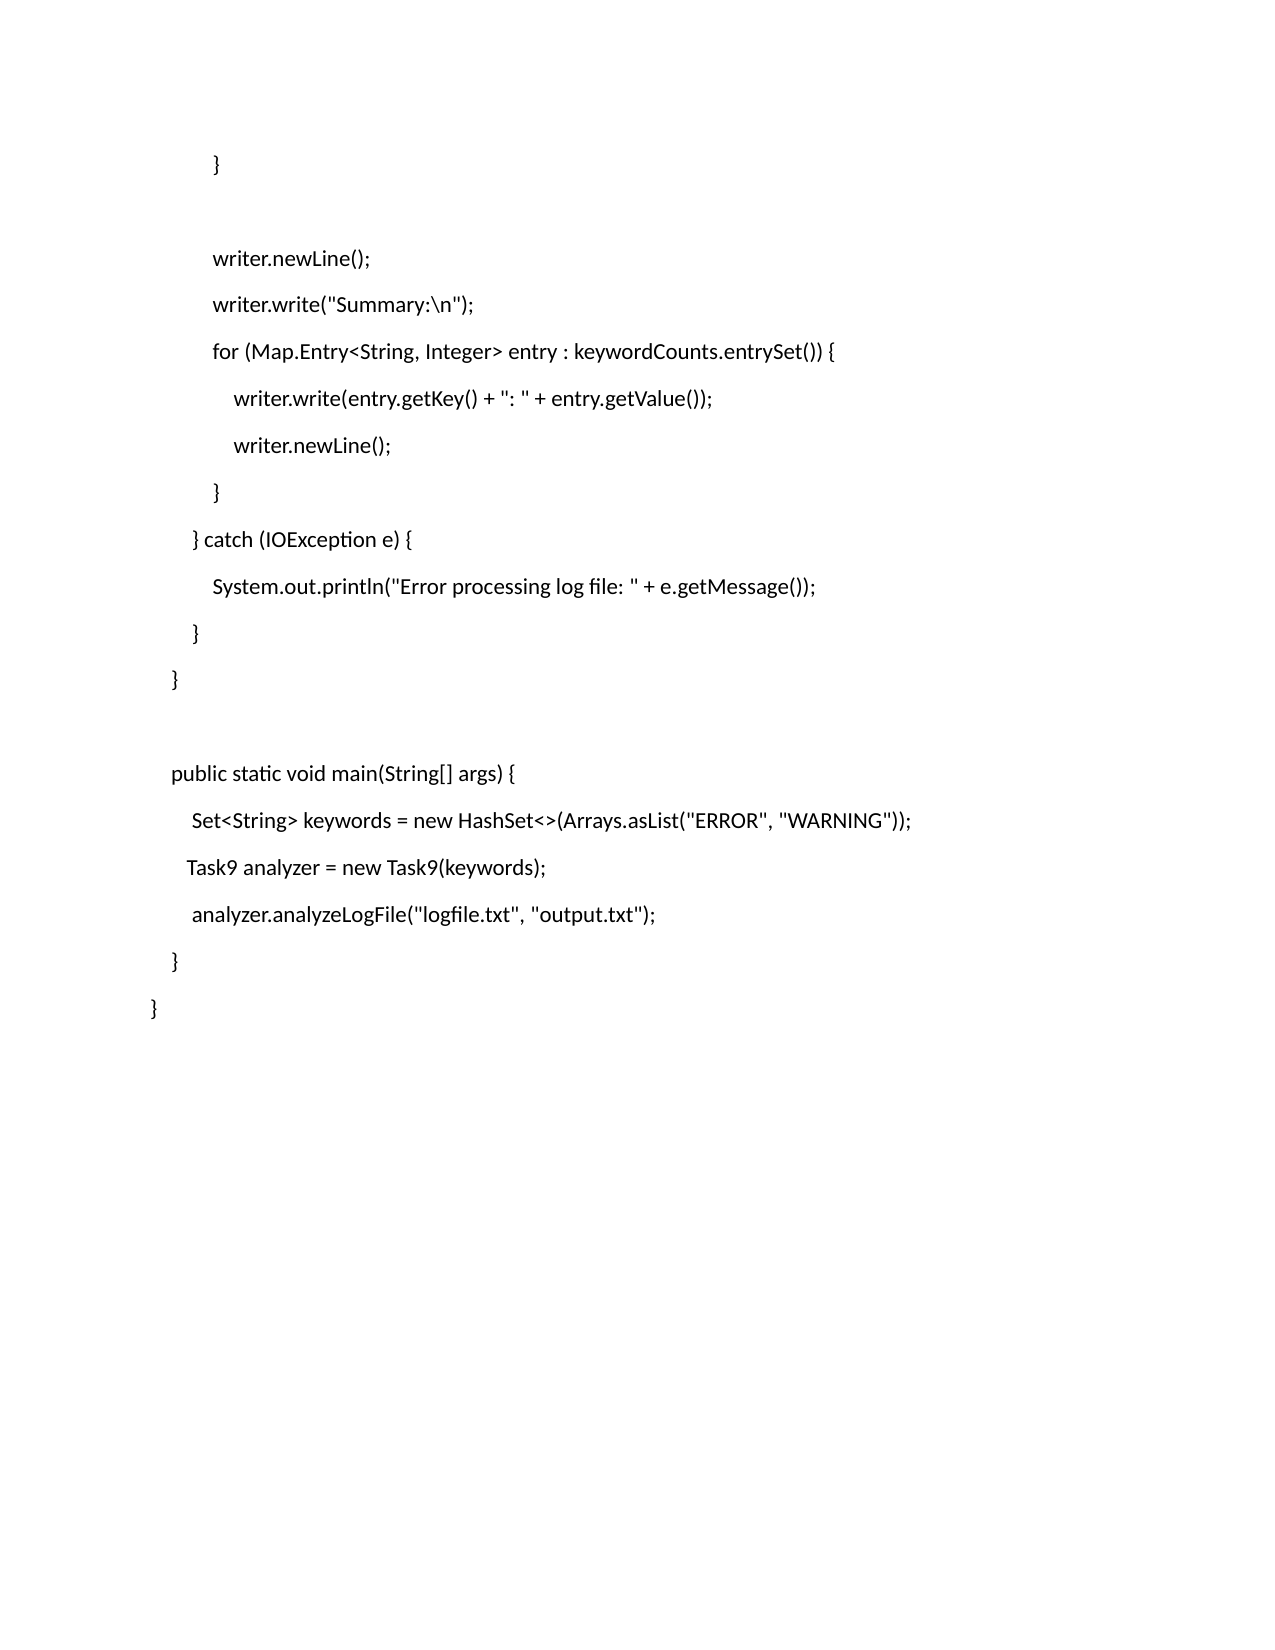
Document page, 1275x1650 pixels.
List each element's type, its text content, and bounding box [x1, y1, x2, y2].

text writer.newLine(); [150, 244, 1125, 272]
text } [150, 666, 1125, 694]
text analyzer.analyzeLogFile("logfile.txt", "output.txt"); [150, 900, 1125, 928]
text } [150, 150, 1125, 178]
text System.out.println("Error processing log file: " + e.getMessage()); [150, 572, 1125, 600]
text } catch (IOException e) { [150, 525, 1125, 553]
text public static void main(String[] args) { [150, 759, 1125, 787]
text } [150, 947, 1125, 975]
text for (Map.Entry<String, Integer> entry : keywordCounts.entrySet()) { [150, 337, 1125, 366]
text } [150, 994, 1125, 1022]
text writer.write(entry.getKey() + ": " + entry.getValue()); [150, 384, 1125, 412]
text writer.newLine(); [150, 431, 1125, 459]
text Task9 analyzer = new Task9(keywords); [150, 853, 1125, 881]
text } [150, 619, 1125, 647]
text Set<String> keywords = new HashSet<>(Arrays.asList("ERROR", "WARNING")); [150, 806, 1125, 834]
text writer.write("Summary:\n"); [150, 291, 1125, 319]
text } [150, 478, 1125, 506]
